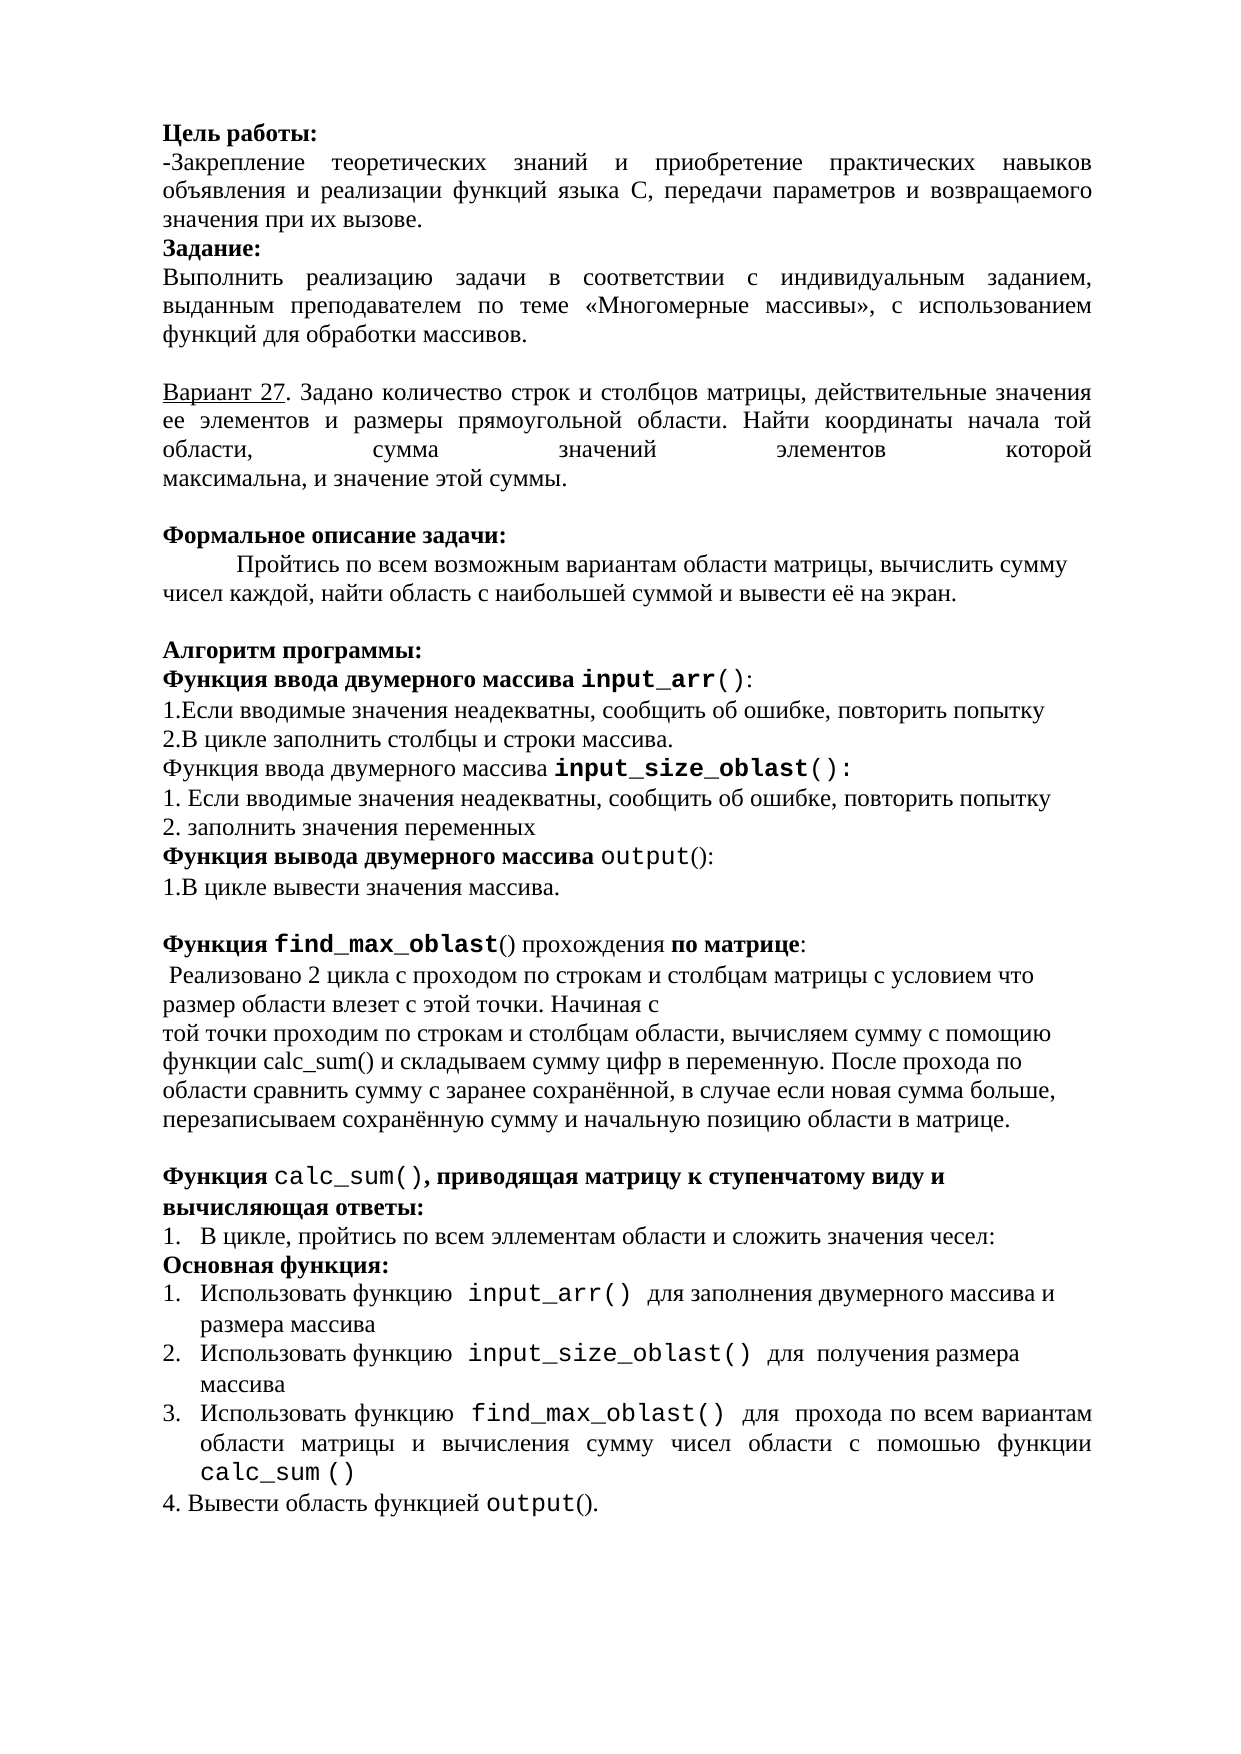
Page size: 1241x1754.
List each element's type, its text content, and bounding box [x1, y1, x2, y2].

text Функция вывода двумерного массива output(): [162, 841, 1093, 872]
text Задание: [162, 233, 1093, 262]
list Использовать функцию find_max_oblast() для прохода по всем вариантам области матрицы и вычисления сумму чисел области с помошью функции calc_sum () [162, 1398, 1093, 1488]
text Основная функция: [162, 1250, 1093, 1278]
text Пройтись по всем возможным вариантам области матрицы, вычислить сумму чисел каждой, найти область с наибольшей суммой и вывести её на экран. [162, 549, 1093, 607]
list Использовать функцию input_size_oblast() для получения размера массива [162, 1338, 1093, 1398]
text Алгоритм программы: [162, 636, 1093, 664]
text Функция ввода двумерного массива input_arr(): [162, 664, 1093, 695]
text 1.Если вводимые значения неадекватны, сообщить об ошибке, повторить попытку [162, 695, 1093, 724]
text Вариант 27. Задано количество строк и столбцов матрицы, действительные значения ее элементов и размеры прямоугольной области. Найти координаты начала той области, сумма значений элементов которой максимальна, и значение этой суммы. [162, 377, 1093, 492]
text Выполнить реализацию задачи в соответствии с индивидуальным заданием, выданным преподавателем по теме «Многомерные массивы», с использованием функций для обработки массивов. [162, 262, 1093, 348]
list Использовать функцию input_arr() для заполнения двумерного массива и размера массива [162, 1278, 1093, 1338]
text Реализовано 2 цикла с проходом по строкам и столбцам матрицы с условием что размер области влезет с этой точки. Начиная с [162, 960, 1093, 1018]
text Функция find_max_oblast() прохождения по матрице: [162, 929, 1093, 960]
text 1.В цикле вывести значения массива. [162, 872, 1093, 901]
text той точки проходим по строкам и столбцам области, вычисляем сумму с помощию функции calc_sum() и складываем сумму цифр в переменную. После прохода по области сравнить сумму с заранее сохранённой, в случае если новая сумма больше, перезаписываем сохранённую сумму и начальную позицию области в матрице. [162, 1018, 1093, 1133]
text Функция calc_sum(), приводящая матрицу к ступенчатому виду и вычисляющая ответы: [162, 1161, 1093, 1221]
text 1. Если вводимые значения неадекватны, сообщить об ошибке, повторить попытку [162, 783, 1093, 812]
list В цикле, пройтись по всем эллементам области и сложить значения чесел: [162, 1221, 1093, 1250]
list 4. Вывести область функцией output(). [162, 1488, 1093, 1519]
text Функция ввода двумерного массива input_size_oblast(): [162, 753, 1093, 783]
text -Закрепление теоретических знаний и приобретение практических навыков объявления и реализации функций языка C, передачи параметров и возвращаемого значения при их вызове. [162, 147, 1093, 233]
text Цель работы: [162, 118, 1093, 147]
text Формальное описание задачи: [162, 521, 1093, 549]
text 2. заполнить значения переменных [162, 812, 1093, 841]
text 2.В цикле заполнить столбцы и строки массива. [162, 724, 1093, 753]
